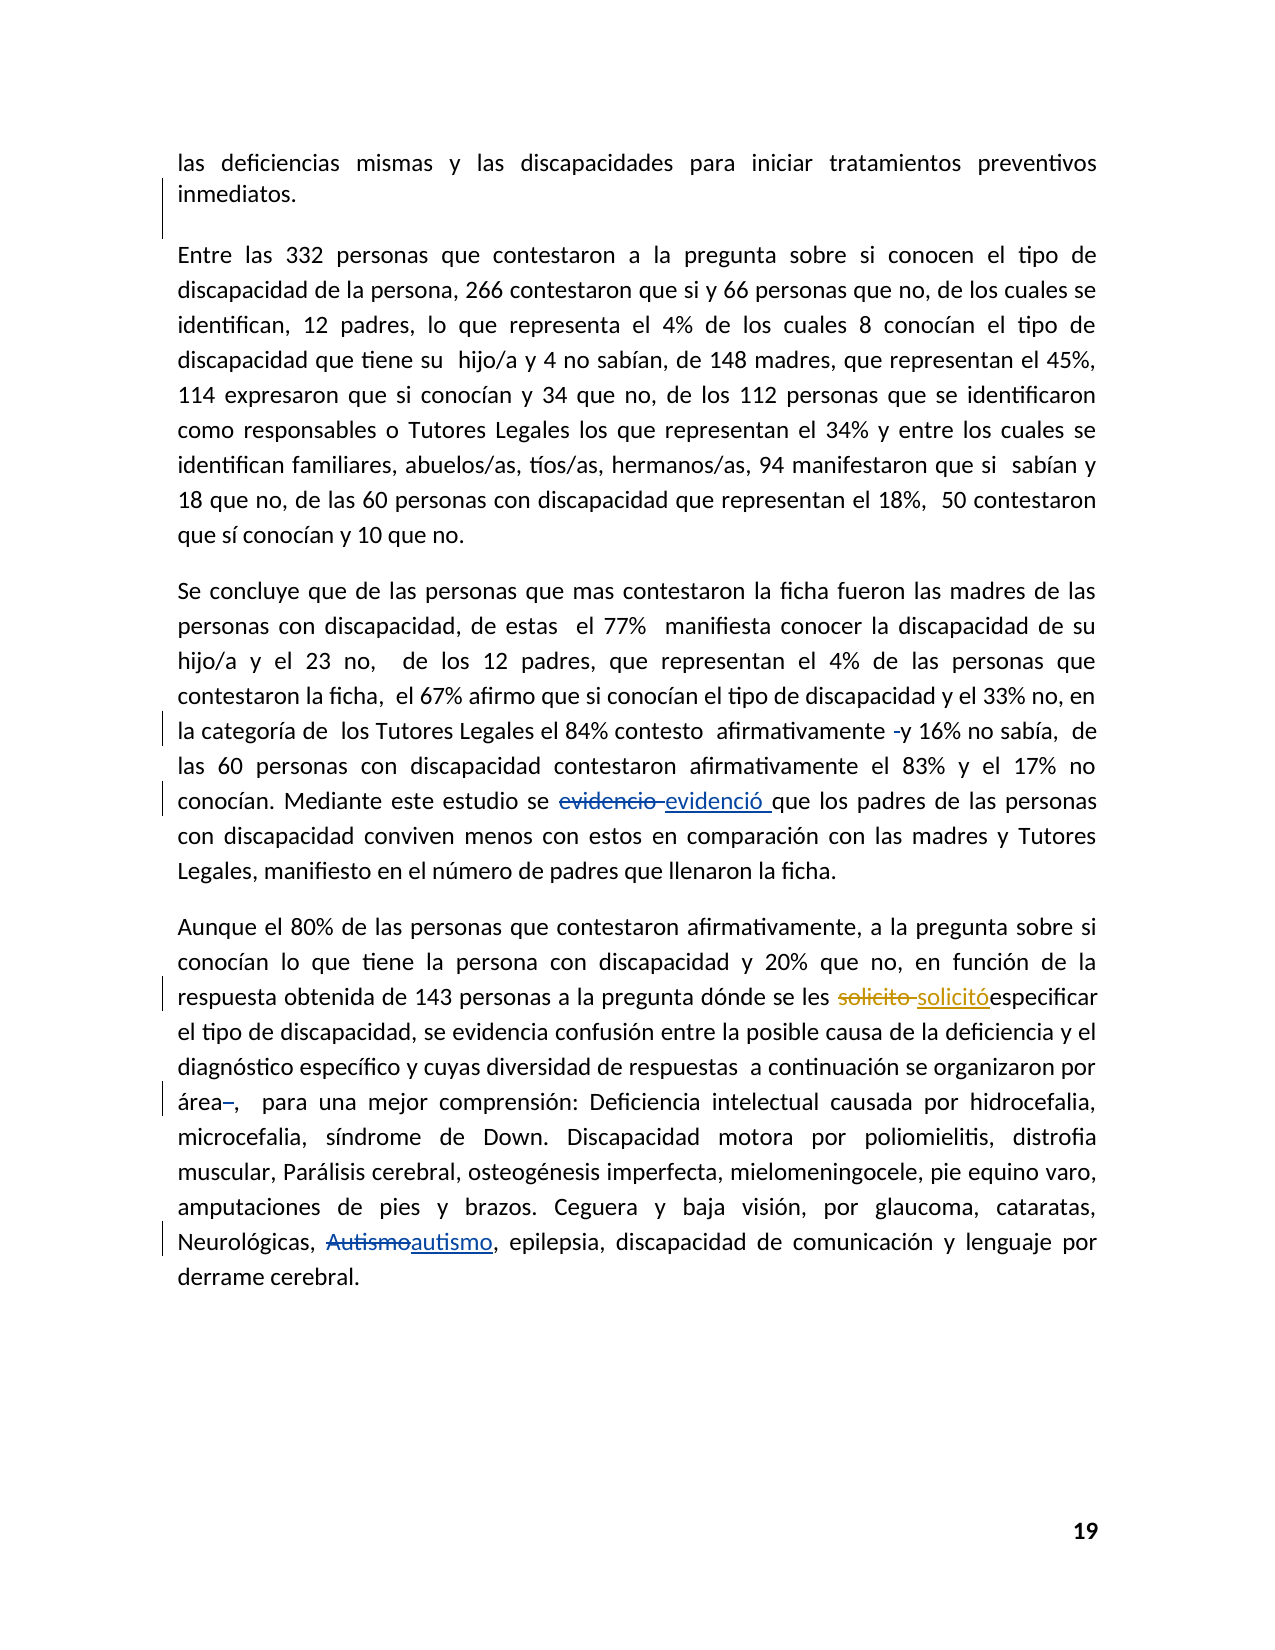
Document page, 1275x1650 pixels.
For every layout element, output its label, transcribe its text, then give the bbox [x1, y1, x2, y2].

text Se concluye que de las personas que mas contestaron la ficha fueron las madres de las personas con discapacidad, de estas el 77% manifiesta conocer la discapacidad de su hijo/a y el 23 no, de los 12 padres, que representan el 4% de las personas que contestaron la ficha, el 67% afirmo que si conocían el tipo de discapacidad y el 33% no, en la categoría de los Tutores Legales el 84% contesto afirmativamente y 16% no sabía, de las 60 personas con discapacidad contestaron afirmativamente el 83% y el 17% no conocían. Mediante este estudio se que los padres de las personas con discapacidad conviven menos con estos en comparación con las madres y Tutores Legales, manifiesto en el número de padres que llenaron la ficha. [177, 575, 1098, 886]
text Aunque el 80% de las personas que contestaron afirmativamente, a la pregunta sobre si conocían lo que tiene la persona con discapacidad y 20% que no, en función de la respuesta obtenida de 143 personas a la pregunta dónde se les especificar el tipo de discapacidad, se evidencia confusión entre la posible causa de la deficiencia y el diagnóstico específico y cuyas diversidad de respuestas a continuación se organizaron por área, para una mejor comprensión: Deficiencia intelectual causada por hidrocefalia, microcefalia, síndrome de Down. Discapacidad motora por poliomielitis, distrofia muscular, Parálisis cerebral, osteogénesis imperfecta, mielomeningocele, pie equino varo, amputaciones de pies y brazos. Ceguera y baja visión, por glaucoma, cataratas, Neurológicas, , epilepsia, discapacidad de comunicación y lenguaje por derrame cerebral. [177, 911, 1098, 1291]
text Entre las 332 personas que contestaron a la pregunta sobre si conocen el tipo de discapacidad de la persona, 266 contestaron que si y 66 personas que no, de los cuales se identifican, 12 padres, lo que representa el 4% de los cuales 8 conocían el tipo de discapacidad que tiene su hijo/a y 4 no sabían, de 148 madres, que representan el 45%, 114 expresaron que si conocían y 34 que no, de los 112 personas que se identificaron como responsables o Tutores Legales los que representan el 34% y entre los cuales se identifican familiares, abuelos/as, tíos/as, hermanos/as, 94 manifestaron que si sabían y 18 que no, de las 60 personas con discapacidad que representan el 18%, 50 contestaron que sí conocían y 10 que no. [177, 239, 1098, 550]
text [177, 148, 1098, 209]
